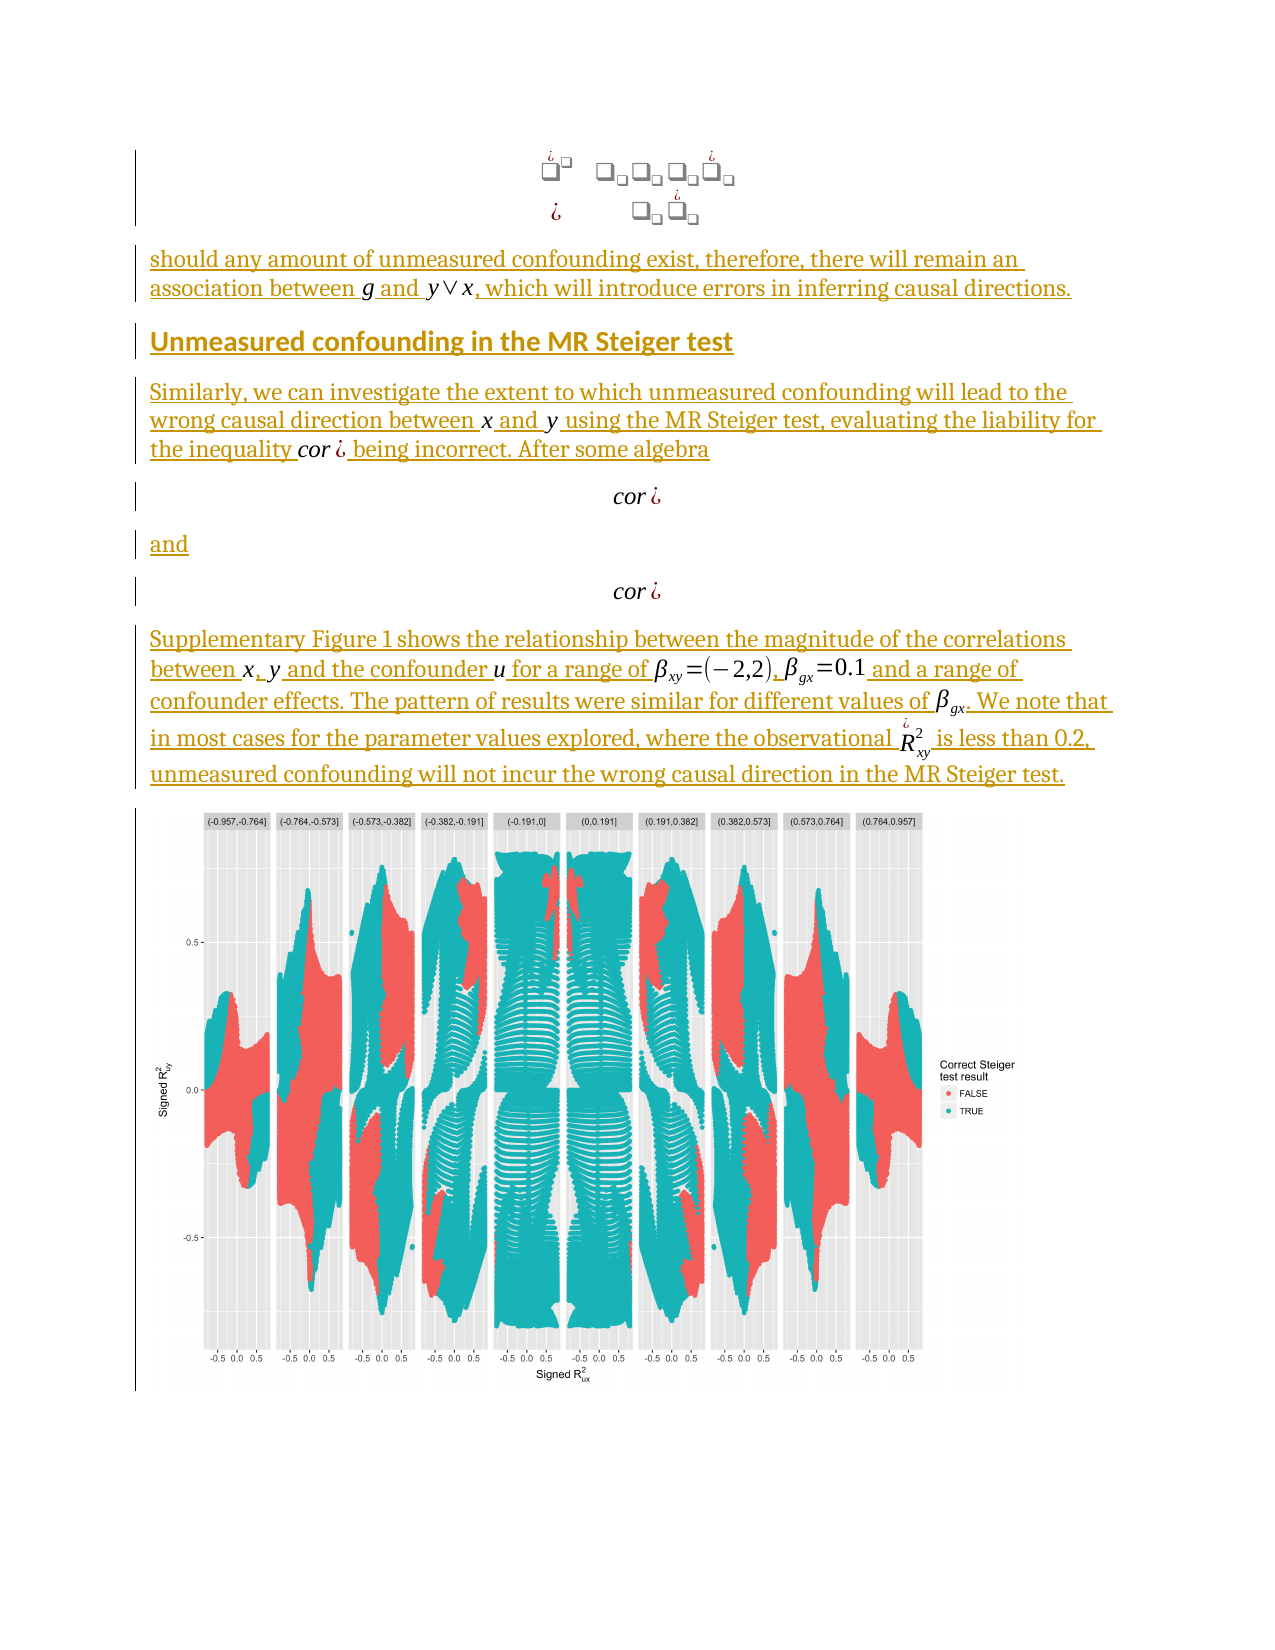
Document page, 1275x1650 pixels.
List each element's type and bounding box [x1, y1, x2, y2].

picture [150, 807, 1025, 1391]
